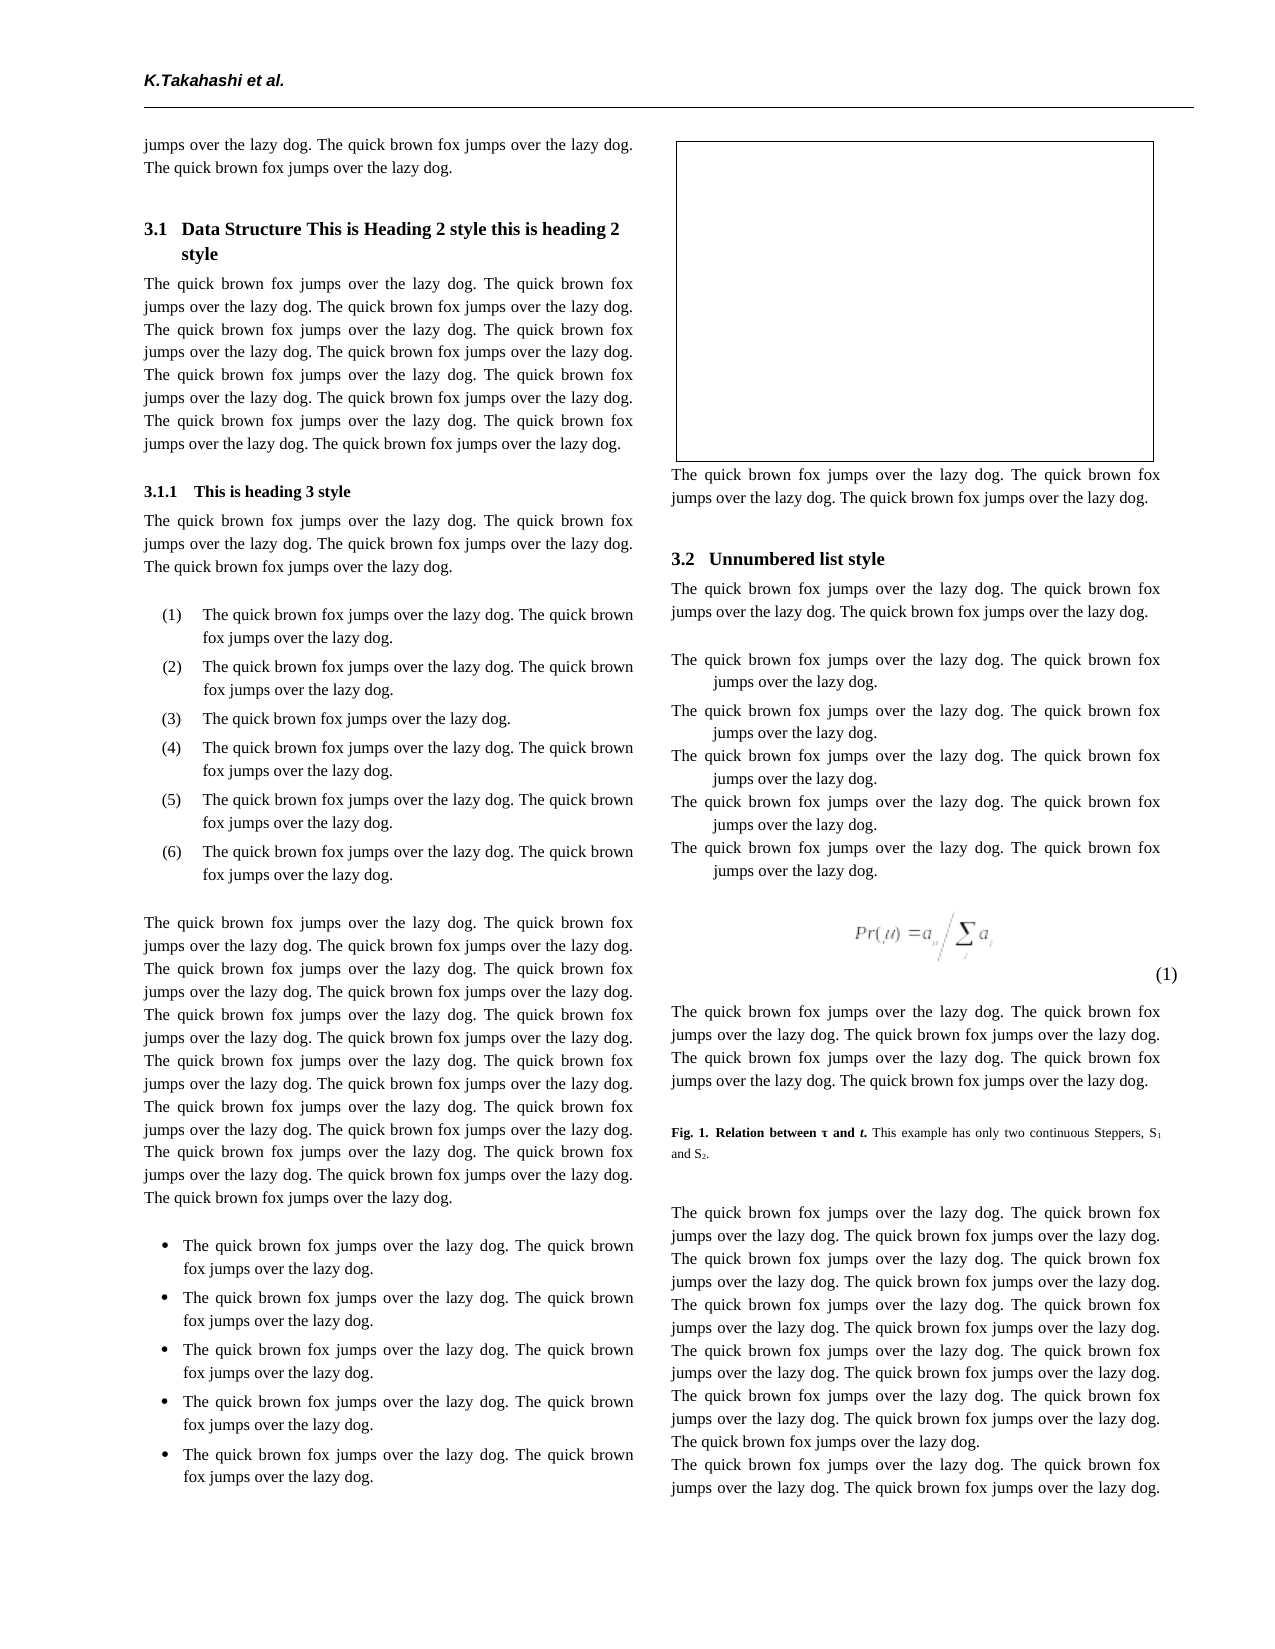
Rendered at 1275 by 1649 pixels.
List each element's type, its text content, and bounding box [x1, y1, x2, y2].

list The quick brown fox jumps over the lazy dog. The quick brown fox jumps over the lazy dog. [162, 1285, 634, 1331]
list The quick brown fox jumps over the lazy dog. The quick brown fox jumps over the lazy dog. [162, 654, 634, 700]
text The quick brown fox jumps over the lazy dog. The quick brown fox jumps over the lazy dog. The quick brown fox jumps over the lazy dog. The quick brown fox jumps over the lazy dog. [144, 508, 634, 577]
list The quick brown fox jumps over the lazy dog. The quick brown fox jumps over the lazy dog. [162, 1389, 634, 1435]
subtitle Data Structure This is Heading 2 style this is heading 2 style [144, 215, 634, 265]
text The quick brown fox jumps over the lazy dog. The quick brown fox jumps over the lazy dog. The quick brown fox jumps over the lazy dog. [671, 132, 1161, 508]
list The quick brown fox jumps over the lazy dog. The quick brown fox jumps over the lazy dog. [162, 839, 634, 885]
subtitle 3.1.1 This is heading 3 style [144, 479, 634, 502]
text The quick brown fox jumps over the lazy dog. The quick brown fox jumps over the lazy dog. The quick brown fox jumps over the lazy dog. The quick brown fox jumps over the lazy dog. The quick brown fox jumps over the lazy dog. The quick brown fox jumps over the lazy dog. [671, 999, 1161, 1091]
text Fig. 1. Relation between τ and t. This example has only two continuous Steppers, S1 and S2. [671, 1121, 1161, 1163]
list The quick brown fox jumps over the lazy dog. The quick brown fox jumps over the lazy dog. [162, 787, 634, 833]
list The quick brown fox jumps over the lazy dog. The quick brown fox jumps over the lazy dog. [671, 698, 1161, 743]
list The quick brown fox jumps over the lazy dog. The quick brown fox jumps over the lazy dog. [671, 835, 1161, 881]
list The quick brown fox jumps over the lazy dog. The quick brown fox jumps over the lazy dog. [162, 602, 634, 648]
list The quick brown fox jumps over the lazy dog. The quick brown fox jumps over the lazy dog. [162, 1337, 634, 1383]
list The quick brown fox jumps over the lazy dog. The quick brown fox jumps over the lazy dog. [671, 743, 1161, 789]
subtitle Unnumbered list style [671, 545, 1161, 570]
list The quick brown fox jumps over the lazy dog. The quick brown fox jumps over the lazy dog. [671, 647, 1161, 692]
text The quick brown fox jumps over the lazy dog. The quick brown fox jumps over the lazy dog. The quick brown fox jumps over the lazy dog. The quick brown fox jumps over the lazy dog. The quick brown fox jumps over the lazy dog. The quick brown fox jumps over the lazy dog. The quick brown fox jumps over the lazy dog. The quick brown fox jumps over the lazy dog. The quick brown fox jumps over the lazy dog. The quick brown fox jumps over the lazy dog. The quick brown fox jumps over the lazy dog. The quick brown fox jumps over the lazy dog. [144, 271, 634, 454]
list The quick brown fox jumps over the lazy dog. The quick brown fox jumps over the lazy dog. [162, 735, 634, 781]
text (1) [671, 906, 1161, 984]
list The quick brown fox jumps over the lazy dog. [162, 706, 634, 729]
text The quick brown fox jumps over the lazy dog. The quick brown fox jumps over the lazy dog. The quick brown fox jumps over the lazy dog. [671, 576, 1161, 622]
list The quick brown fox jumps over the lazy dog. The quick brown fox jumps over the lazy dog. [162, 1442, 634, 1487]
list The quick brown fox jumps over the lazy dog. The quick brown fox jumps over the lazy dog. [162, 1233, 634, 1279]
text The quick brown fox jumps over the lazy dog. The quick brown fox jumps over the lazy dog. The quick brown fox jumps over the lazy dog. The quick brown fox jumps over the lazy dog. The quick brown fox jumps over the lazy dog. The quick brown fox jumps over the lazy dog. The quick brown fox jumps over the lazy dog. The quick brown fox jumps over the lazy dog. The quick brown fox jumps over the lazy dog. The quick brown fox jumps over the lazy dog. The quick brown fox jumps over the lazy dog. The quick brown fox jumps over the lazy dog. The quick brown fox jumps over the lazy dog. The quick brown fox jumps over the lazy dog. The quick brown fox jumps over the lazy dog. The quick brown fox jumps over the lazy dog. The quick brown fox jumps over the lazy dog. The quick brown fox jumps over the lazy dog. The quick brown fox jumps over the lazy dog. [144, 910, 634, 1208]
list The quick brown fox jumps over the lazy dog. The quick brown fox jumps over the lazy dog. [671, 789, 1161, 835]
